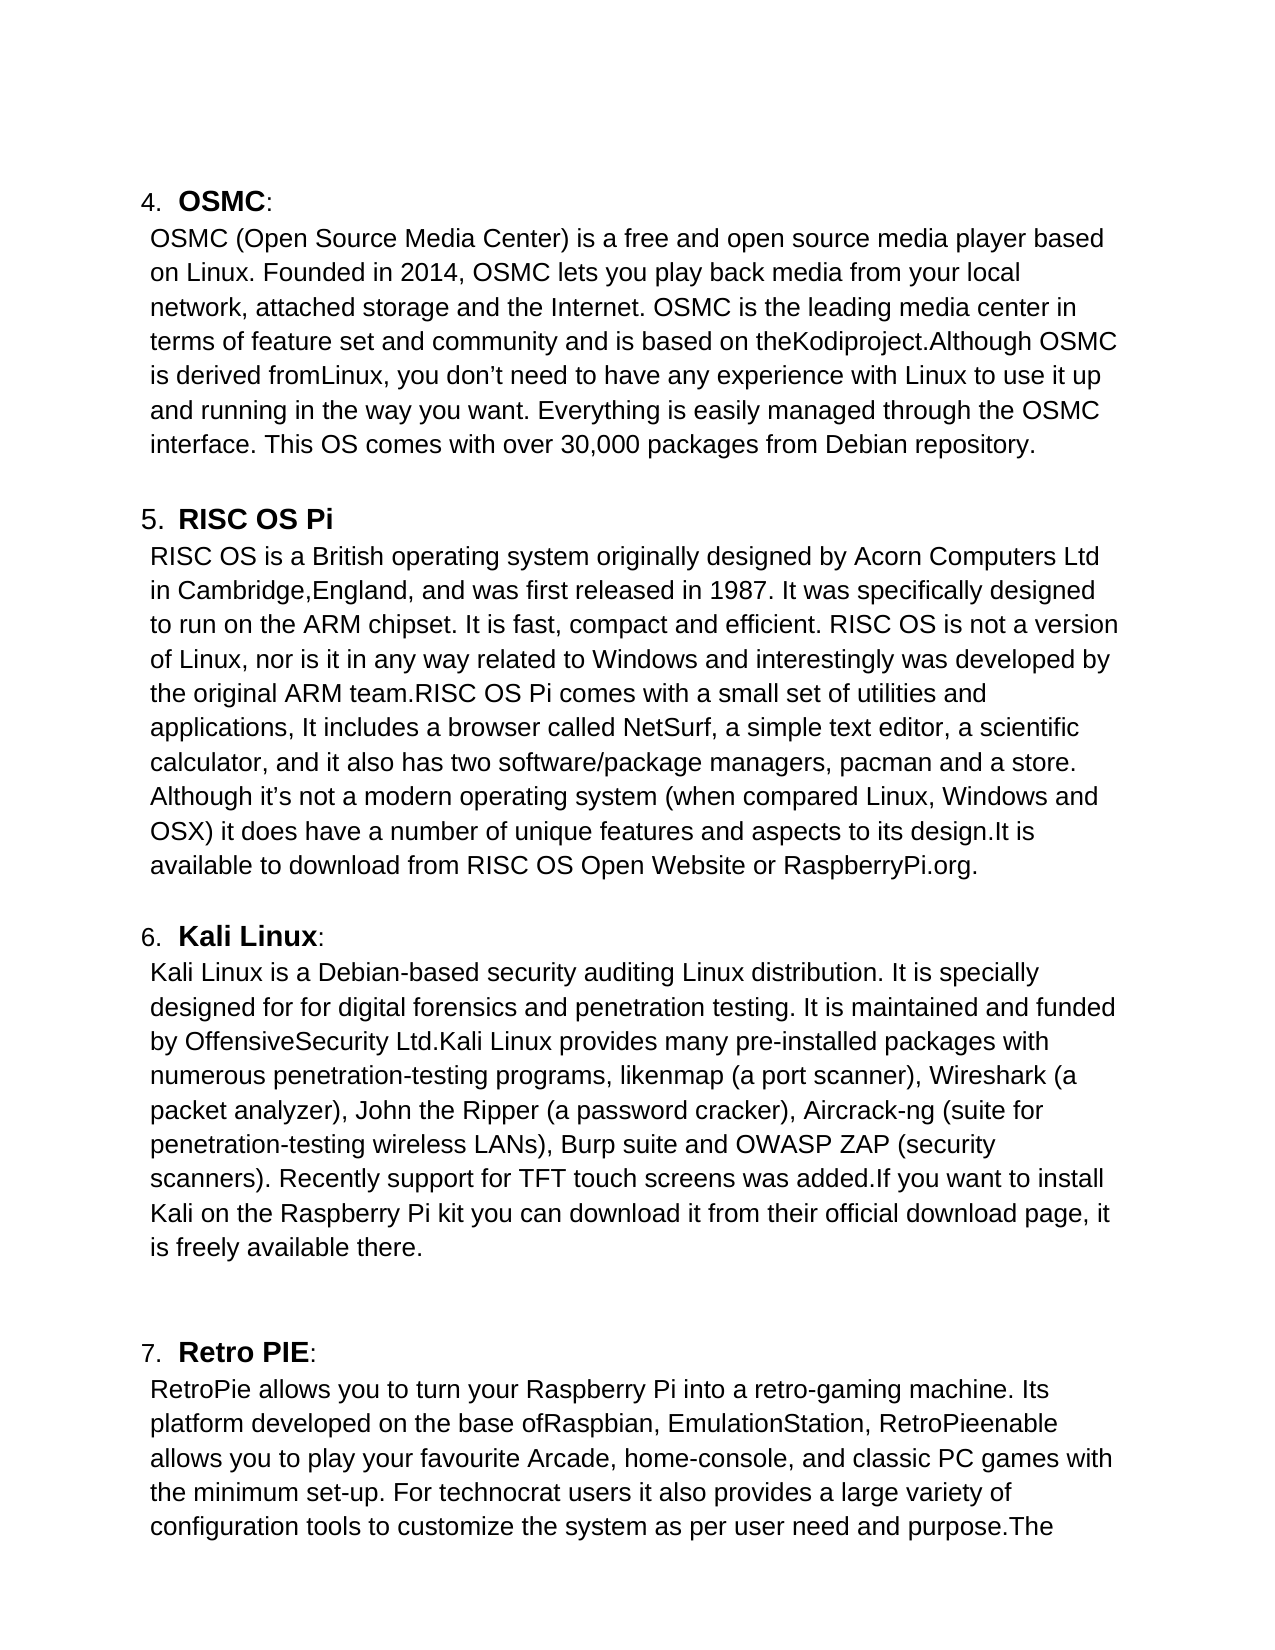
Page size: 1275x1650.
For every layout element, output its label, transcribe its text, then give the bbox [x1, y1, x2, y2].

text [150, 1374, 1125, 1541]
list RISC OS Pi [141, 502, 1125, 536]
list Retro PIE: [141, 1335, 1125, 1369]
text RISC OS is a British operating system originally designed by Acorn Computers Ltd in Cambridge,England, and was first released in 1987. It was specifically designed to run on the ARM chipset. It is fast, compact and efficient. RISC OS is not a version of Linux, nor is it in any way related to Windows and interestingly was developed by the original ARM team.RISC OS Pi comes with a small set of utilities and applications, It includes a browser called NetSurf, a simple text editor, a scientific calculator, and it also has two software/package managers, pacman and a store. Although it’s not a modern operating system (when compared Linux, Windows and OSX) it does have a number of unique features and aspects to its design.It is available to download from RISC OS Open Website or RaspberryPi.org. [150, 541, 1125, 880]
list Kali Linux: [141, 919, 1125, 952]
text OSMC (Open Source Media Center) is a free and open source media player based on Linux. Founded in 2014, OSMC lets you play back media from your local network, attached storage and the Internet. OSMC is the leading media center in terms of feature set and community and is based on theKodiproject.Although OSMC is derived fromLinux, you don’t need to have any experience with Linux to use it up and running in the way you want. Everything is easily managed through the OSMC interface. This OS comes with over 30,000 packages from Debian repository. [150, 223, 1125, 459]
list OSMC: [141, 184, 1125, 218]
text Kali Linux is a Debian-based security auditing Linux distribution. It is specially designed for for digital forensics and penetration testing. It is maintained and funded by OffensiveSecurity Ltd.Kali Linux provides many pre-installed packages with numerous penetration-testing programs, likenmap (a port scanner), Wireshark (a packet analyzer), John the Ripper (a password cracker), Aircrack-ng (suite for penetration-testing wireless LANs), Burp suite and OWASP ZAP (security scanners). Recently support for TFT touch screens was added.If you want to install Kali on the Raspberry Pi kit you can download it from their official download page, it is freely available there. [150, 957, 1125, 1262]
